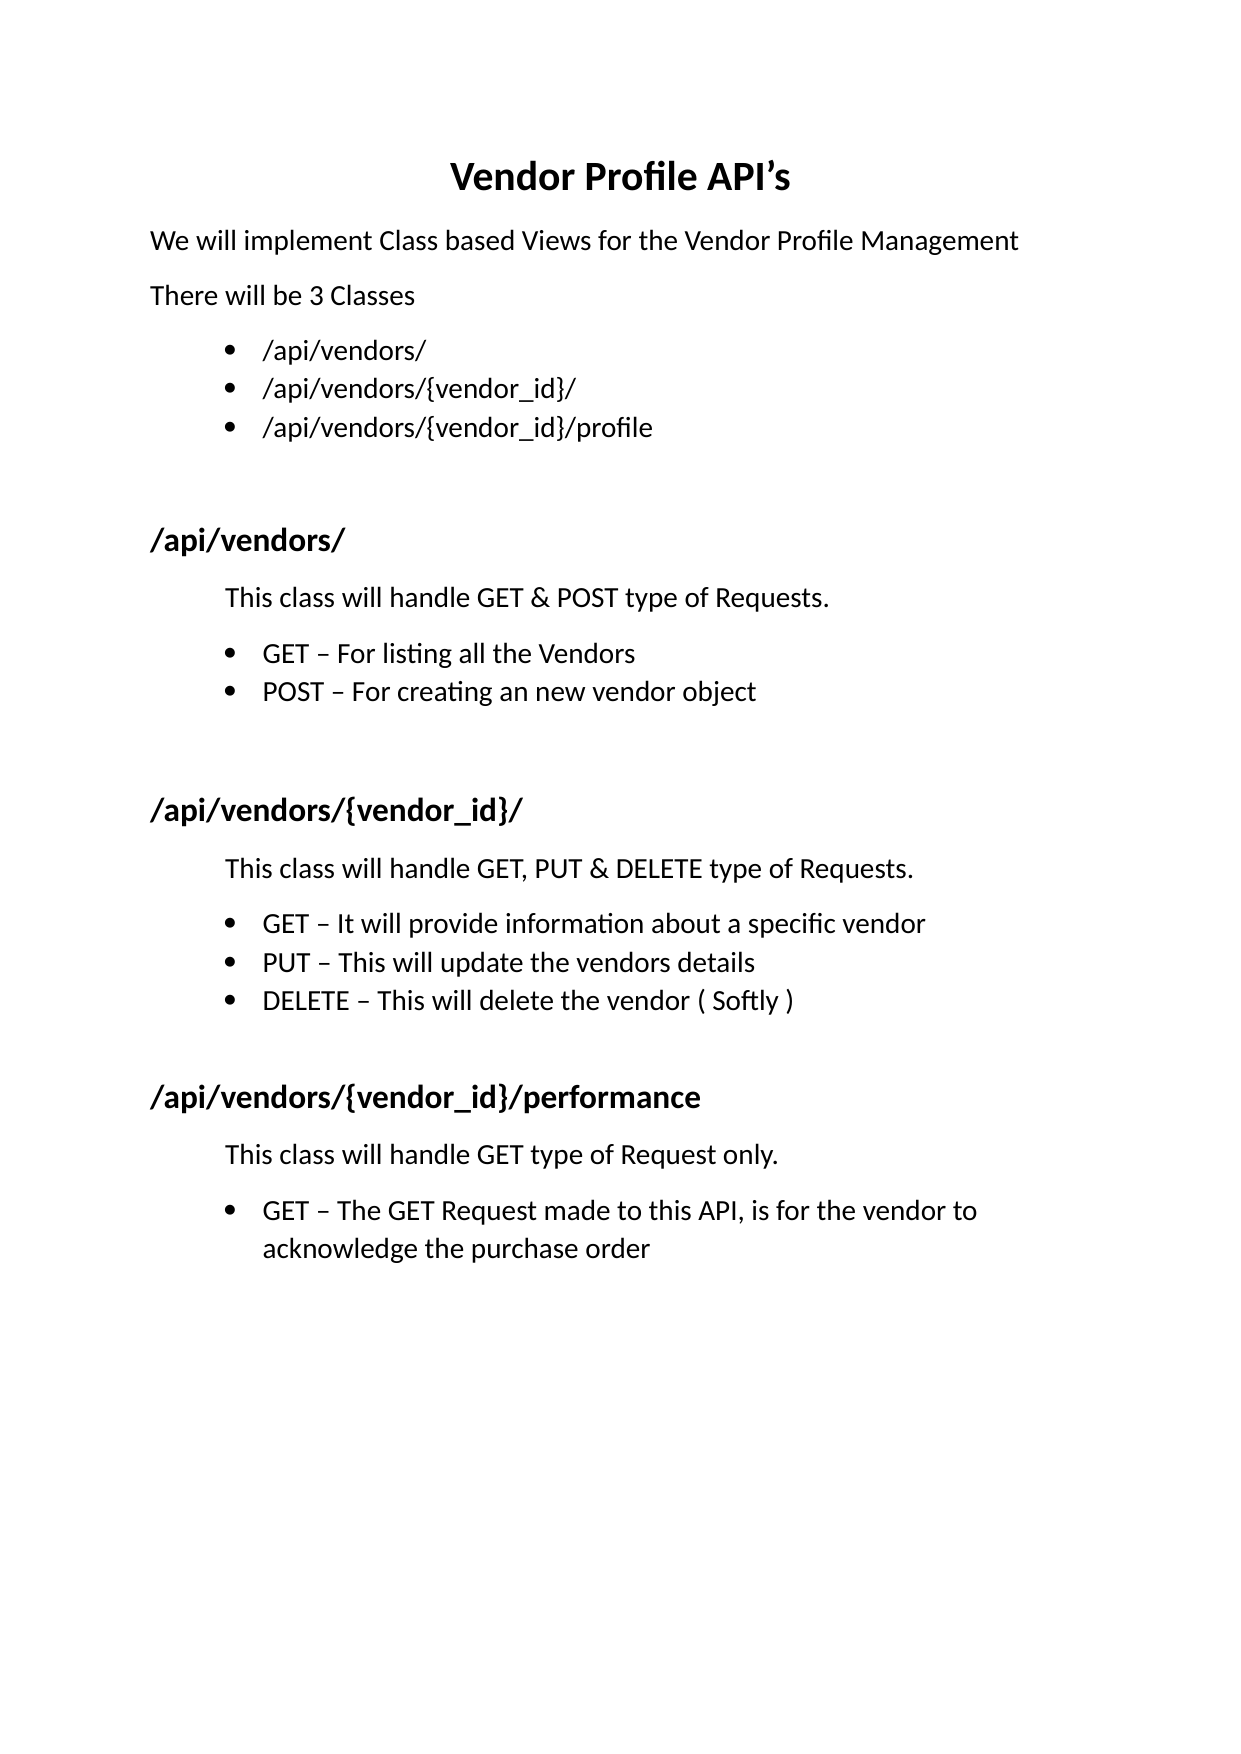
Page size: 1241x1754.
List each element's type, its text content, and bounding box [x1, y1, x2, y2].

list DELETE – This will delete the vendor ( Softly ) [225, 982, 1090, 1018]
list /api/vendors/ [225, 332, 1090, 367]
list GET – The GET Request made to this API, is for the vendor to acknowledge the purchase order [225, 1192, 1090, 1266]
text /api/vendors/ [150, 519, 1090, 559]
text This class will handle GET, PUT & DELETE type of Requests. [150, 850, 1090, 885]
text /api/vendors/{vendor_id}/ [150, 789, 1090, 830]
text We will implement Class based Views for the Vendor Profile Management [150, 222, 1090, 257]
text This class will handle GET & POST type of Requests. [150, 579, 1090, 615]
list GET – For listing all the Vendors [225, 635, 1090, 671]
list PUT – This will update the vendors details [225, 944, 1090, 979]
text This class will handle GET type of Request only. [150, 1136, 1090, 1172]
list /api/vendors/{vendor_id}/ [225, 370, 1090, 406]
list GET – It will provide information about a specific vendor [225, 905, 1090, 941]
text /api/vendors/{vendor_id}/performance [150, 1076, 1090, 1116]
text Vendor Profile API’s [150, 150, 1090, 201]
list POST – For creating an new vendor object [225, 673, 1090, 709]
list /api/vendors/{vendor_id}/profile [225, 409, 1090, 444]
text There will be 3 Classes [150, 277, 1090, 312]
